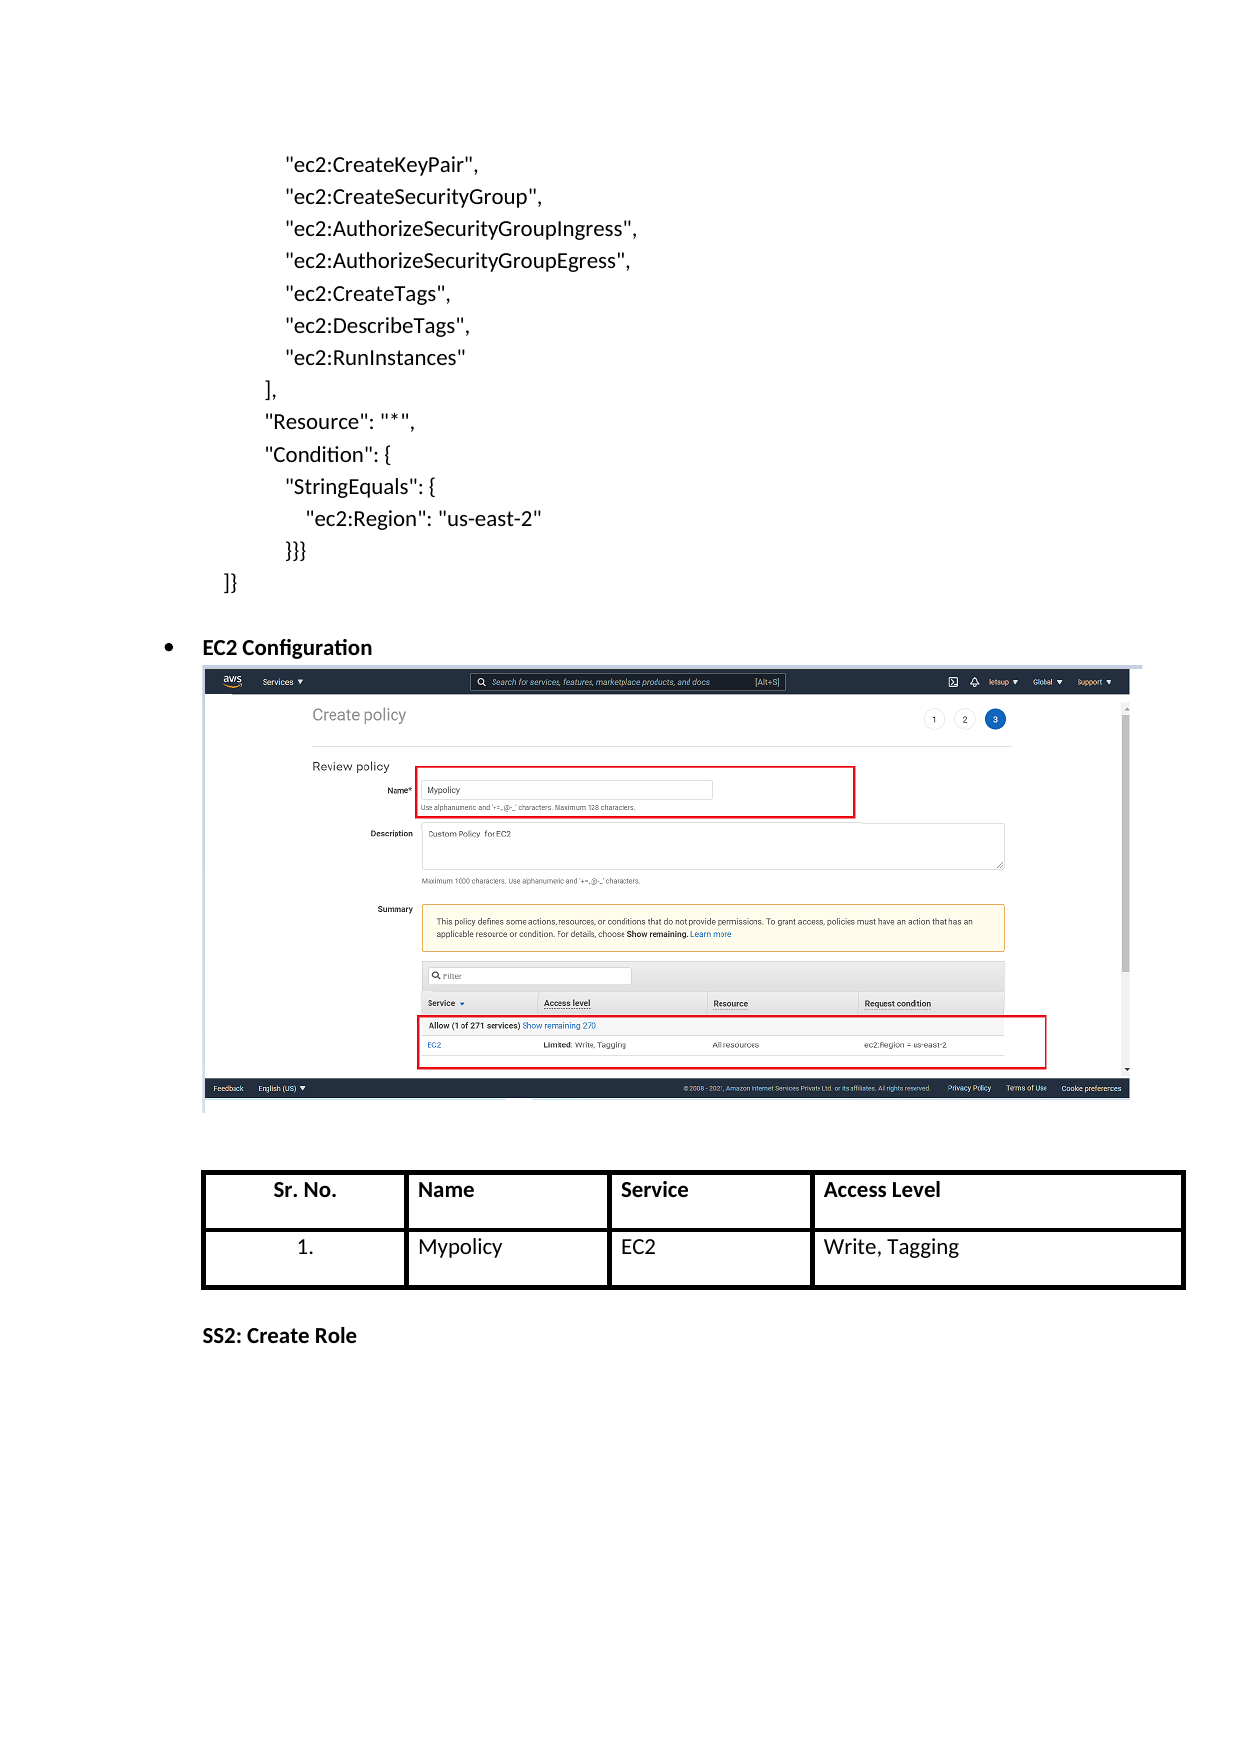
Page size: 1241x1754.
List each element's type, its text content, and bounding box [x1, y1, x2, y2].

list "Condition": { [202, 440, 1090, 468]
list "ec2:CreateTags", [202, 279, 1090, 307]
list ], [202, 375, 1090, 403]
table_header Sr. No. [206, 1175, 404, 1227]
table_header Name [409, 1175, 607, 1227]
list EC2 Configuration [165, 633, 1090, 661]
list "StringEquals": { [202, 472, 1090, 500]
list "Resource": "*", [202, 407, 1090, 436]
list "ec2:CreateSecurityGroup", [202, 182, 1090, 210]
list }}} [202, 536, 1090, 564]
list SS2: Create Role [202, 1322, 1090, 1350]
list "ec2:DescribeTags", [202, 311, 1090, 339]
picture [202, 665, 1143, 1113]
table_cell Write, Tagging [815, 1232, 1181, 1285]
table_cell 1. [206, 1232, 404, 1285]
list "ec2:RunInstances" [202, 343, 1090, 371]
table_header Service [612, 1175, 810, 1227]
list "ec2:AuthorizeSecurityGroupEgress", [202, 247, 1090, 274]
list "ec2:CreateKeyPair", [202, 150, 1090, 178]
table_cell Mypolicy [409, 1232, 607, 1285]
list ]} [202, 568, 1090, 596]
table_header Access Level [815, 1175, 1181, 1227]
list "ec2:AuthorizeSecurityGroupIngress", [202, 214, 1090, 242]
table_cell EC2 [612, 1232, 810, 1285]
list "ec2:Region": "us-east-2" [202, 504, 1090, 532]
